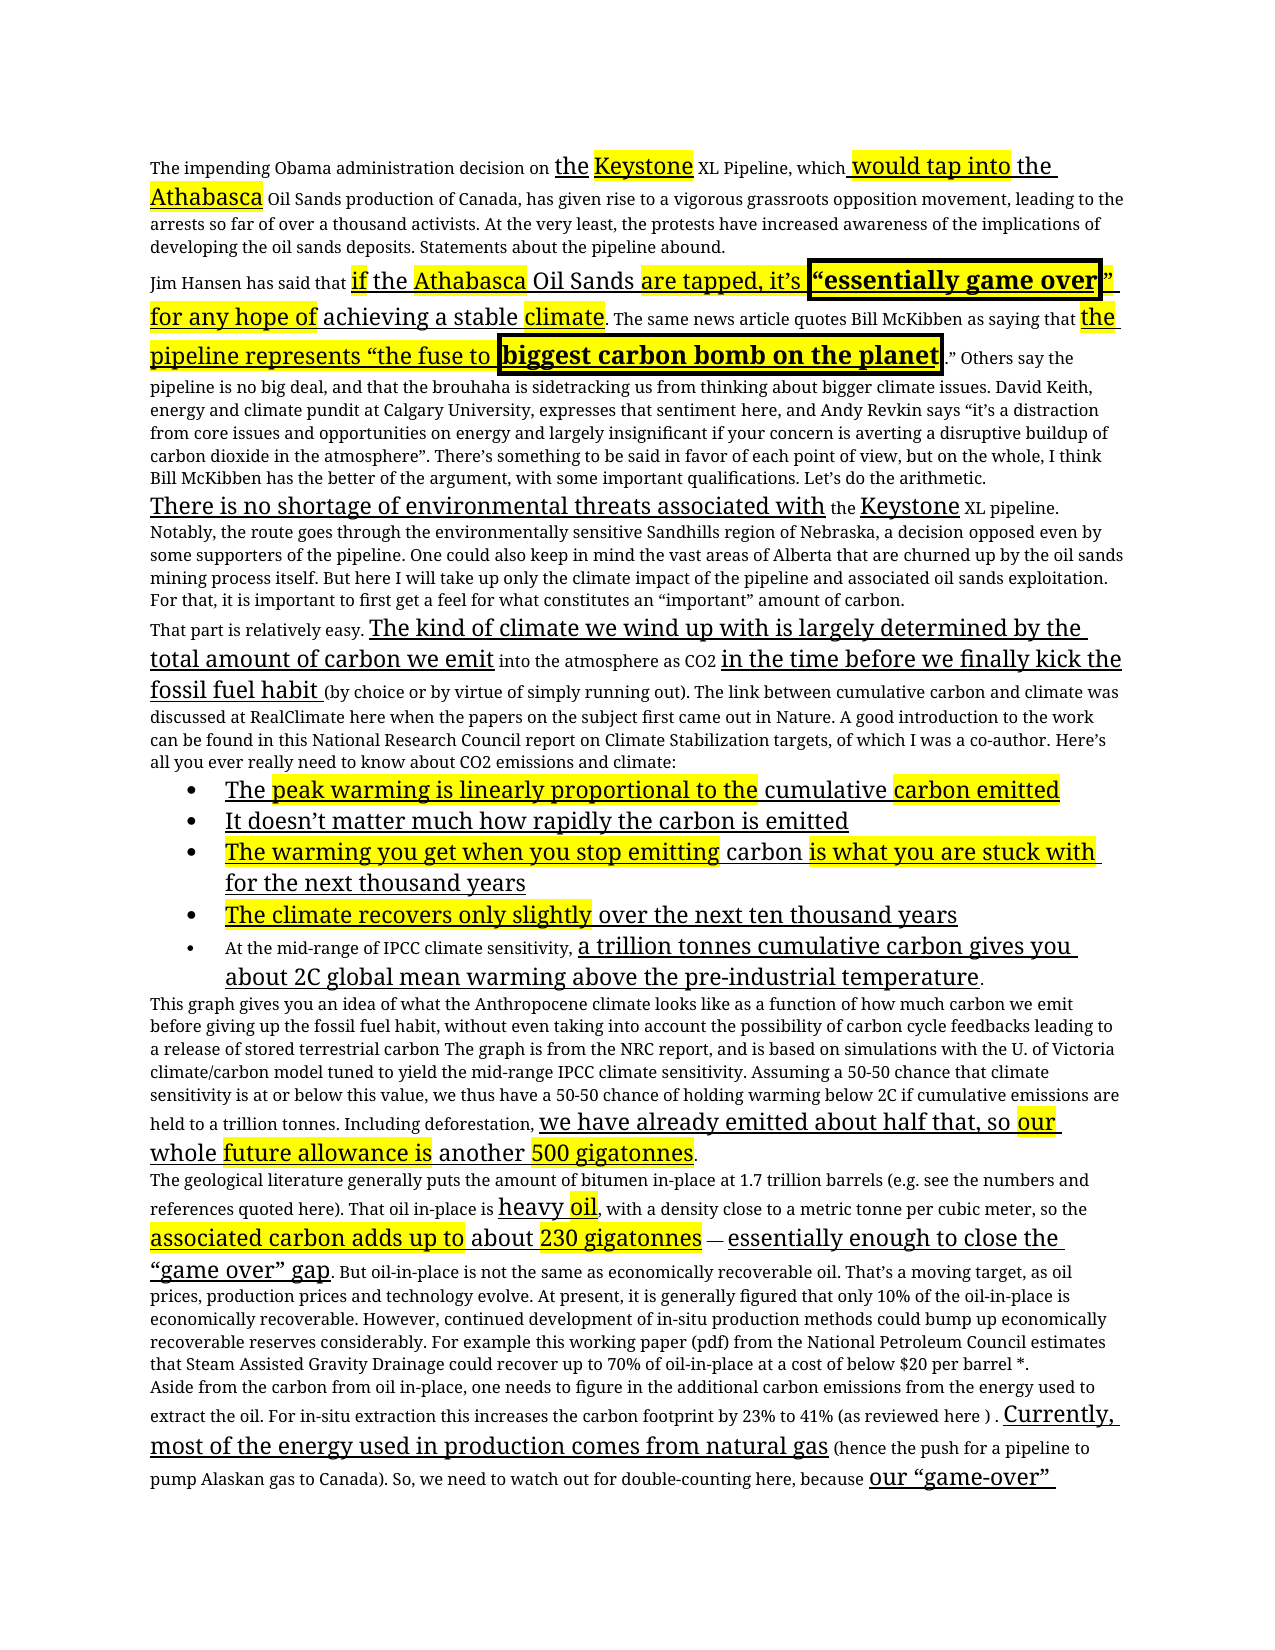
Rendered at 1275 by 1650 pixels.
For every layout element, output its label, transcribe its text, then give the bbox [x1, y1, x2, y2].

list The peak warming is linearly proportional to the cumulative carbon emitted [187, 773, 1125, 805]
list The warming you get when you stop emitting carbon is what you are stuck with for the next thousand years [187, 836, 1125, 898]
text The geological literature generally puts the amount of bitumen in-place at 1.7 trillion barrels (e.g. see the numbers and references quoted here). That oil in-place is heavy oil, with a density close to a metric tonne per cubic meter, so the associated carbon adds up to about 230 gigatonnes — essentially enough to close the “game over” gap. But oil-in-place is not the same as economically recoverable oil. That’s a moving target, as oil prices, production prices and technology evolve. At present, it is generally figured that only 10% of the oil-in-place is economically recoverable. However, continued development of in-situ production methods could bump up economically recoverable reserves considerably. For example this working paper (pdf) from the National Petroleum Council estimates that Steam Assisted Gravity Drainage could recover up to 70% of oil-in-place at a cost of below $20 per barrel *. [150, 1168, 1125, 1376]
text Jim Hansen has said that if the Athabasca Oil Sands are tapped, it’s “essentially game over” for any hope of achieving a stable climate. The same news article quotes Bill McKibben as saying that the pipeline represents “the fuse to biggest carbon bomb on the planet.” Others say the pipeline is no big deal, and that the brouhaha is sidetracking us from thinking about bigger climate issues. David Keith, energy and climate pundit at Calgary University, expresses that sentiment here, and Andy Revkin says “it’s a distraction from core issues and opportunities on energy and largely insignificant if your concern is averting a disruptive buildup of carbon dioxide in the atmosphere”. There’s something to be said in favor of each point of view, but on the whole, I think Bill McKibben has the better of the argument, with some important qualifications. Let’s do the arithmetic. [150, 258, 1125, 489]
text The impending Obama administration decision on the Keystone XL Pipeline, which would tap into the Athabasca Oil Sands production of Canada, has given rise to a vigorous grassroots opposition movement, leading to the arrests so far of over a thousand activists. At the very least, the protests have increased awareness of the implications of developing the oil sands deposits. Statements about the pipeline abound. [150, 150, 1125, 258]
list The climate recovers only slightly over the next ten thousand years [187, 898, 1125, 930]
list It doesn’t matter much how rapidly the carbon is emitted [187, 805, 1125, 836]
text This graph gives you an idea of what the Anthropocene climate looks like as a function of how much carbon we emit before giving up the fossil fuel habit, without even taking into account the possibility of carbon cycle feedbacks leading to a release of stored terrestrial carbon The graph is from the NRC report, and is based on simulations with the U. of Victoria climate/carbon model tuned to yield the mid-range IPCC climate sensitivity. Assuming a 50-50 chance that climate sensitivity is at or below this value, we thus have a 50-50 chance of holding warming below 2C if cumulative emissions are held to a trillion tonnes. Including deforestation, we have already emitted about half that, so our whole future allowance is another 500 gigatonnes. [150, 992, 1125, 1168]
text That part is relatively easy. The kind of climate we wind up with is largely determined by the total amount of carbon we emit into the atmosphere as CO2 in the time before we finally kick the fossil fuel habit (by choice or by virtue of simply running out). The link between cumulative carbon and climate was discussed at RealClimate here when the papers on the subject first came out in Nature. A good introduction to the work can be found in this National Research Council report on Climate Stabilization targets, of which I was a co-author. Here’s all you ever really need to know about CO2 emissions and climate: [150, 612, 1125, 773]
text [150, 1376, 1125, 1492]
list At the mid-range of IPCC climate sensitivity, a trillion tonnes cumulative carbon gives you about 2C global mean warming above the pre-industrial temperature. [187, 930, 1125, 992]
text There is no shortage of environmental threats associated with the Keystone XL pipeline. Notably, the route goes through the environmentally sensitive Sandhills region of Nebraska, a decision opposed even by some supporters of the pipeline. One could also keep in mind the vast areas of Alberta that are churned up by the oil sands mining process itself. But here I will take up only the climate impact of the pipeline and associated oil sands exploitation. For that, it is important to first get a feel for what constitutes an “important” amount of carbon. [150, 489, 1125, 612]
